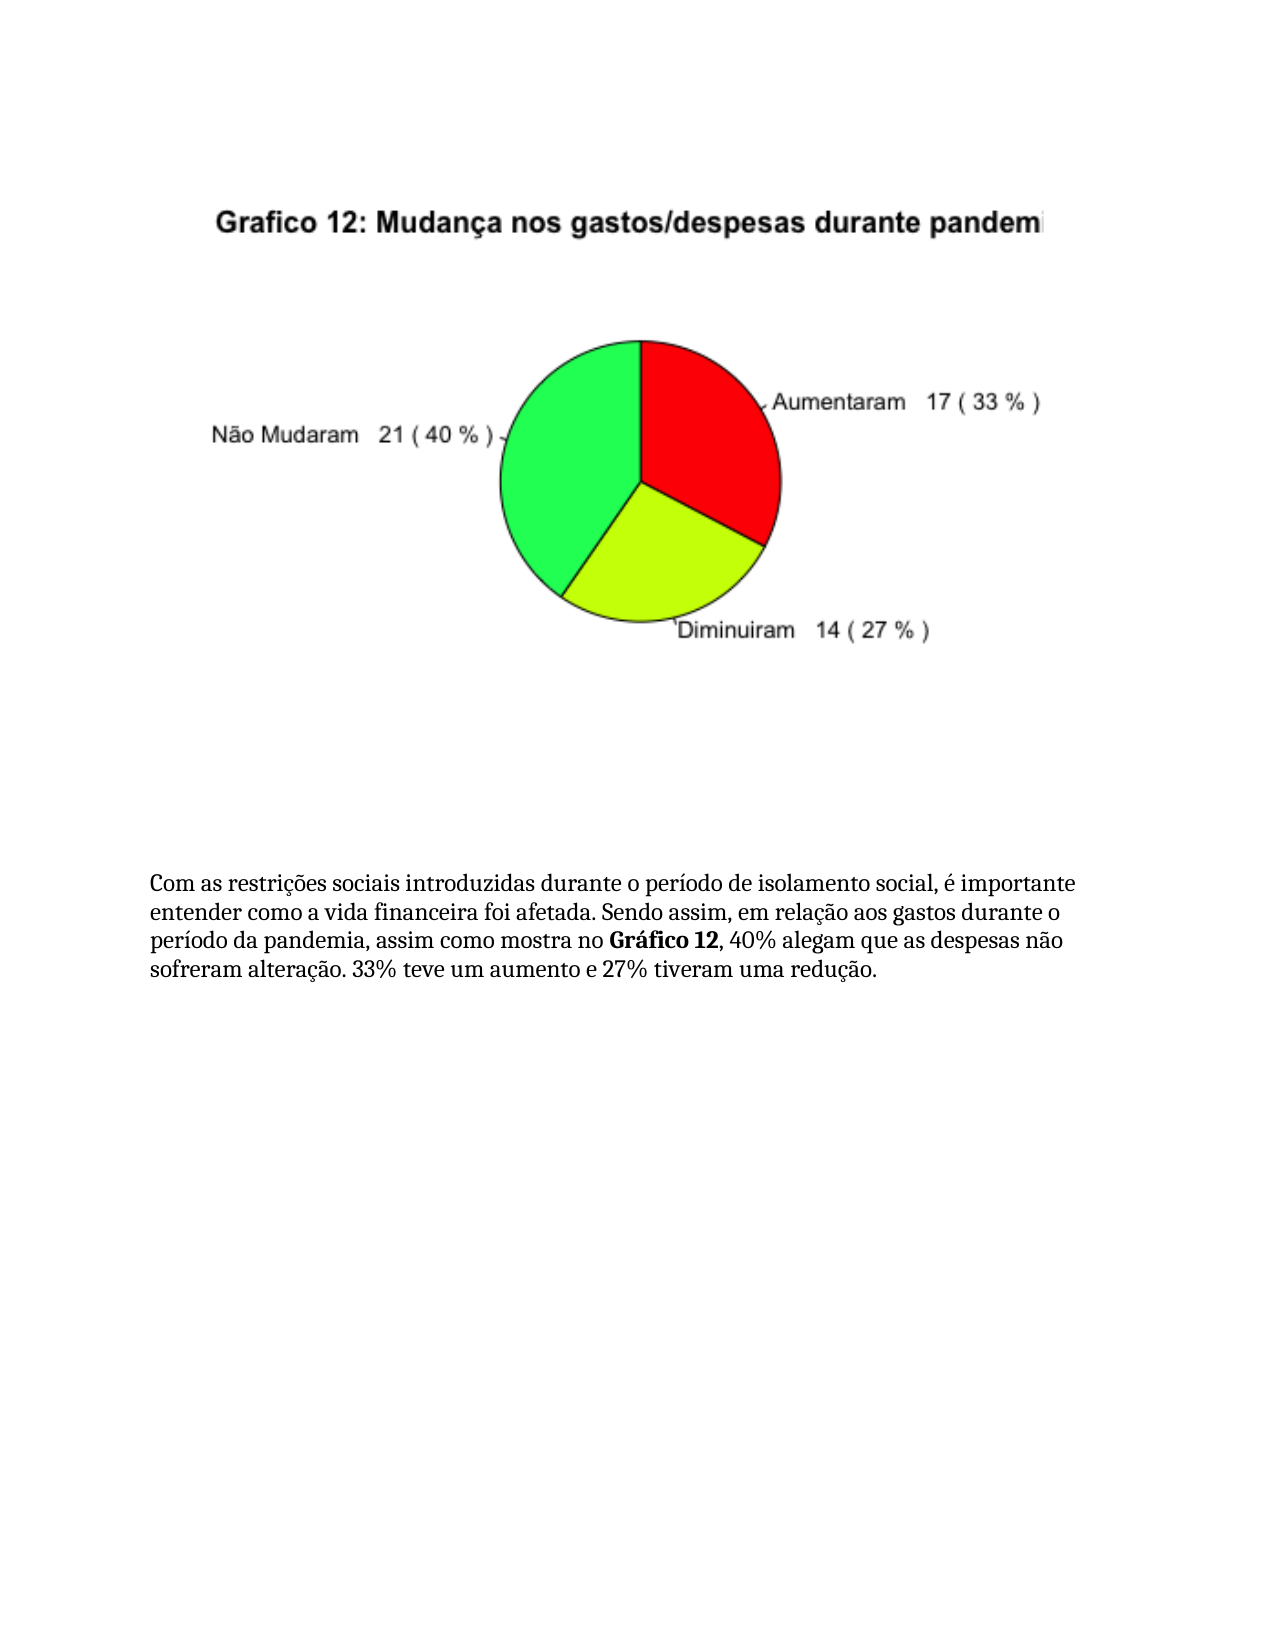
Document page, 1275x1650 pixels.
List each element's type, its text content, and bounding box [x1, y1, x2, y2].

picture [168, 150, 1044, 850]
text Com as restrições sociais introduzidas durante o período de isolamento social, é importante entender como a vida financeira foi afetada. Sendo assim, em relação aos gastos durante o período da pandemia, assim como mostra no Gráfico 12, 40% alegam que as despesas não sofreram alteração. 33% teve um aumento e 27% tiveram uma redução. [150, 869, 1125, 984]
